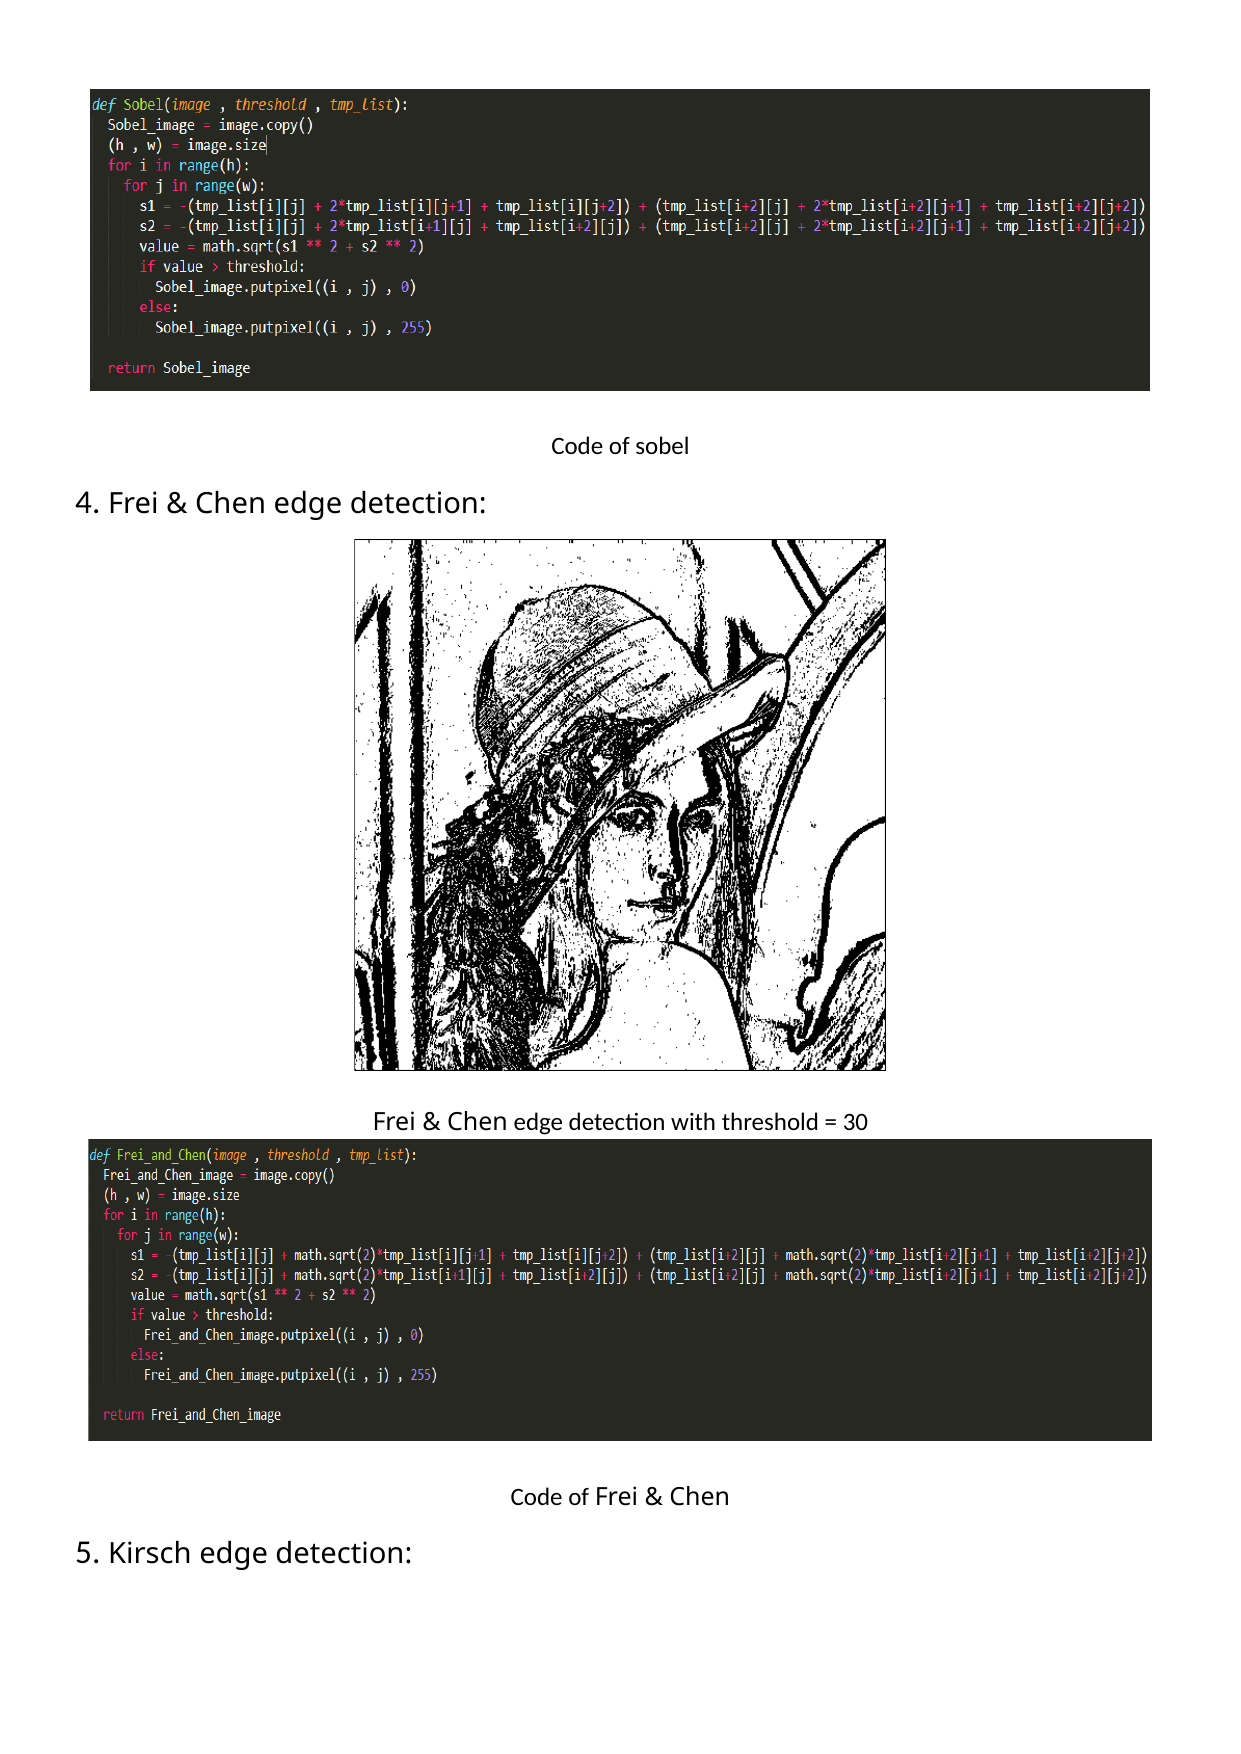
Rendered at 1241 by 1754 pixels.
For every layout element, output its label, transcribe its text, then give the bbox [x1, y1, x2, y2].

text 5. Kirsch edge detection: [75, 1514, 1165, 1589]
picture [90, 89, 1150, 391]
text Code of Frei & Chen [75, 1477, 1165, 1514]
text 4. Frei & Chen edge detection: [75, 464, 1165, 539]
text Frei & Chen edge detection with threshold = 30 [75, 1102, 1165, 1139]
text Code of sobel [75, 427, 1165, 464]
picture [88, 1139, 1152, 1441]
picture [354, 539, 886, 1071]
